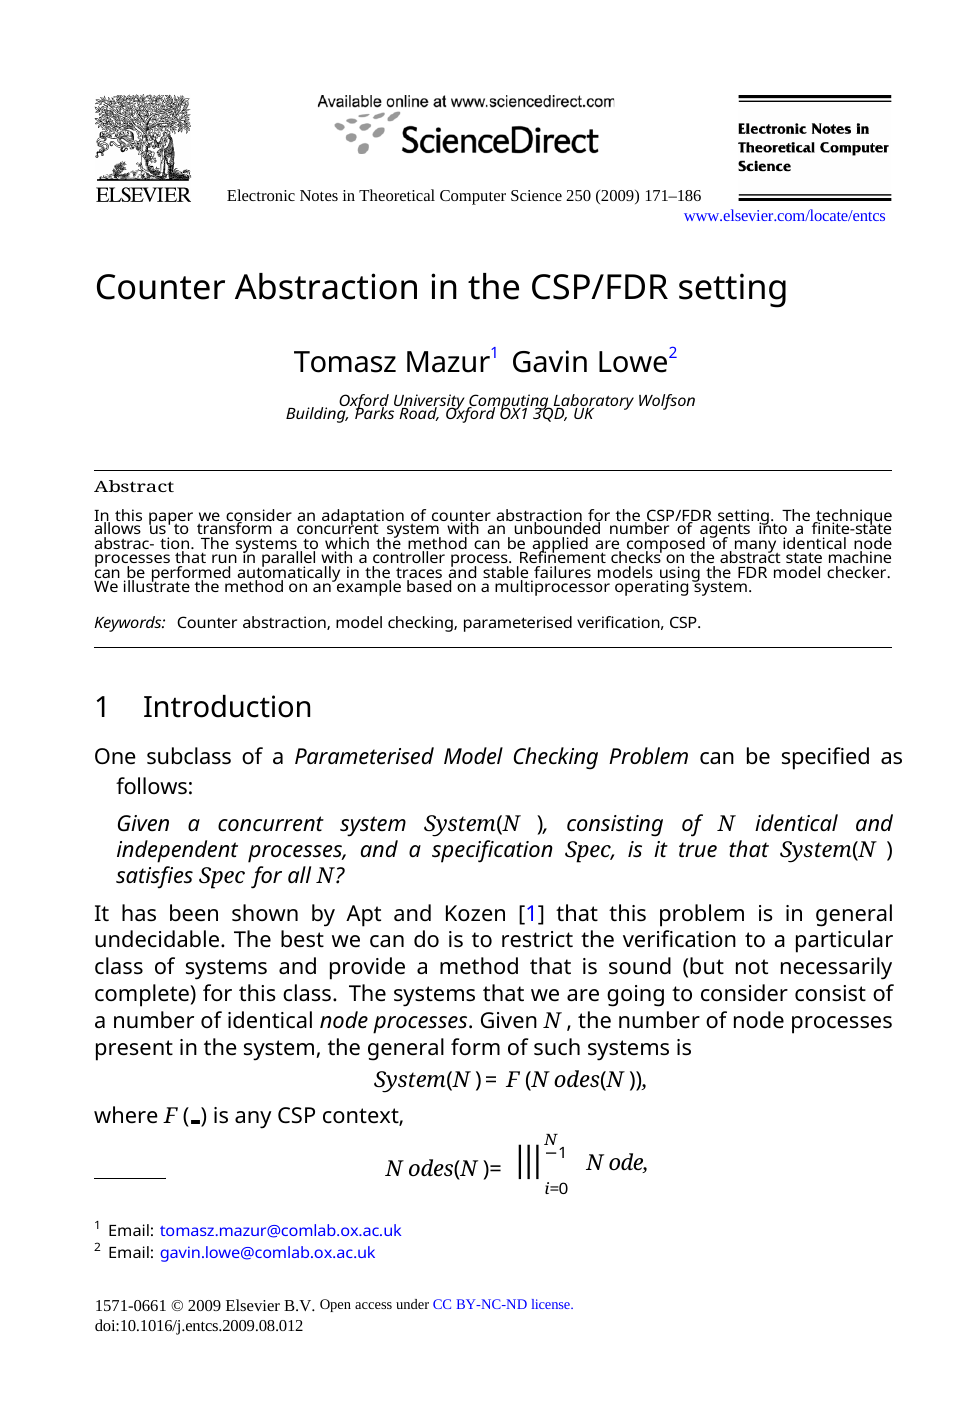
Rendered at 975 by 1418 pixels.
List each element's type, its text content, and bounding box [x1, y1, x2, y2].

text N odes(N )= [385, 1162, 581, 1181]
text N −1 [544, 1135, 581, 1162]
text Given a concurrent system System(N ), consisting of N identical and independent processes, and a speciﬁcation Spec, is it true that System(N ) satisﬁes Spec for all N? [116, 811, 893, 889]
text Oxford University Computing Laboratory Wolfson Building, Parks Road, Oxford OX1 3QD, UK [286, 395, 698, 424]
text Keywords: Counter abstraction, model checking, parameterised verification, CSP. [94, 611, 904, 633]
text www.elsevier.com/locate/entcs [683, 206, 904, 225]
text Abstract [94, 476, 904, 497]
text i=0 [544, 1181, 581, 1197]
text It has been shown by Apt and Kozen [1] that this problem is in general undecidable. The best we can do is to restrict the verification to a particular class of systems and provide a method that is sound (but not necessarily complete) for this class. The systems that we are going to consider consist of a number of identical node processes. Given N , the number of node processes present in the system, the general form of such systems is [94, 900, 894, 1061]
text N ode, [586, 1147, 904, 1177]
text In this paper we consider an adaptation of counter abstraction for the CSP/FDR setting. The technique allows us to transform a concurrent system with an unbounded number of agents into a finite-state abstrac- tion. The systems to which the method can be applied are composed of many identical node processes that run in parallel with a controller process. Refinement checks on the abstract state machine can be performed automatically in the traces and stable failures models using the FDR model checker. We illustrate the method on an example based on a multiprocessor operating system. [94, 510, 893, 597]
text 1 Email: tomasz.mazur@comlab.ox.ac.uk [94, 1218, 904, 1241]
text System(N )= F (N odes(N )), where F () is any CSP context, [94, 1064, 698, 1129]
text Electronic Notes in Theoretical Computer Science 250 (2009) 171–186 [227, 186, 904, 205]
text doi:10.1016/j.entcs.2009.08.012 [94, 1316, 904, 1335]
picture [317, 95, 615, 154]
picture [189, 1120, 201, 1124]
text 1571-0661 © 2009 Elsevier B.V. Open access under CC BY-NC-ND license. [94, 1295, 904, 1314]
text One subclass of a Parameterised Model Checking Problem can be specified as follows: [94, 741, 904, 801]
title Counter Abstraction in the CSP/FDR setting [94, 263, 904, 310]
picture [94, 94, 192, 202]
picture [738, 95, 892, 201]
subtitle Introduction [94, 686, 904, 726]
subtitle Tomasz Mazur1 Gavin Lowe2 [71, 341, 900, 381]
text 2 Email: gavin.lowe@comlab.ox.ac.uk [94, 1241, 904, 1263]
